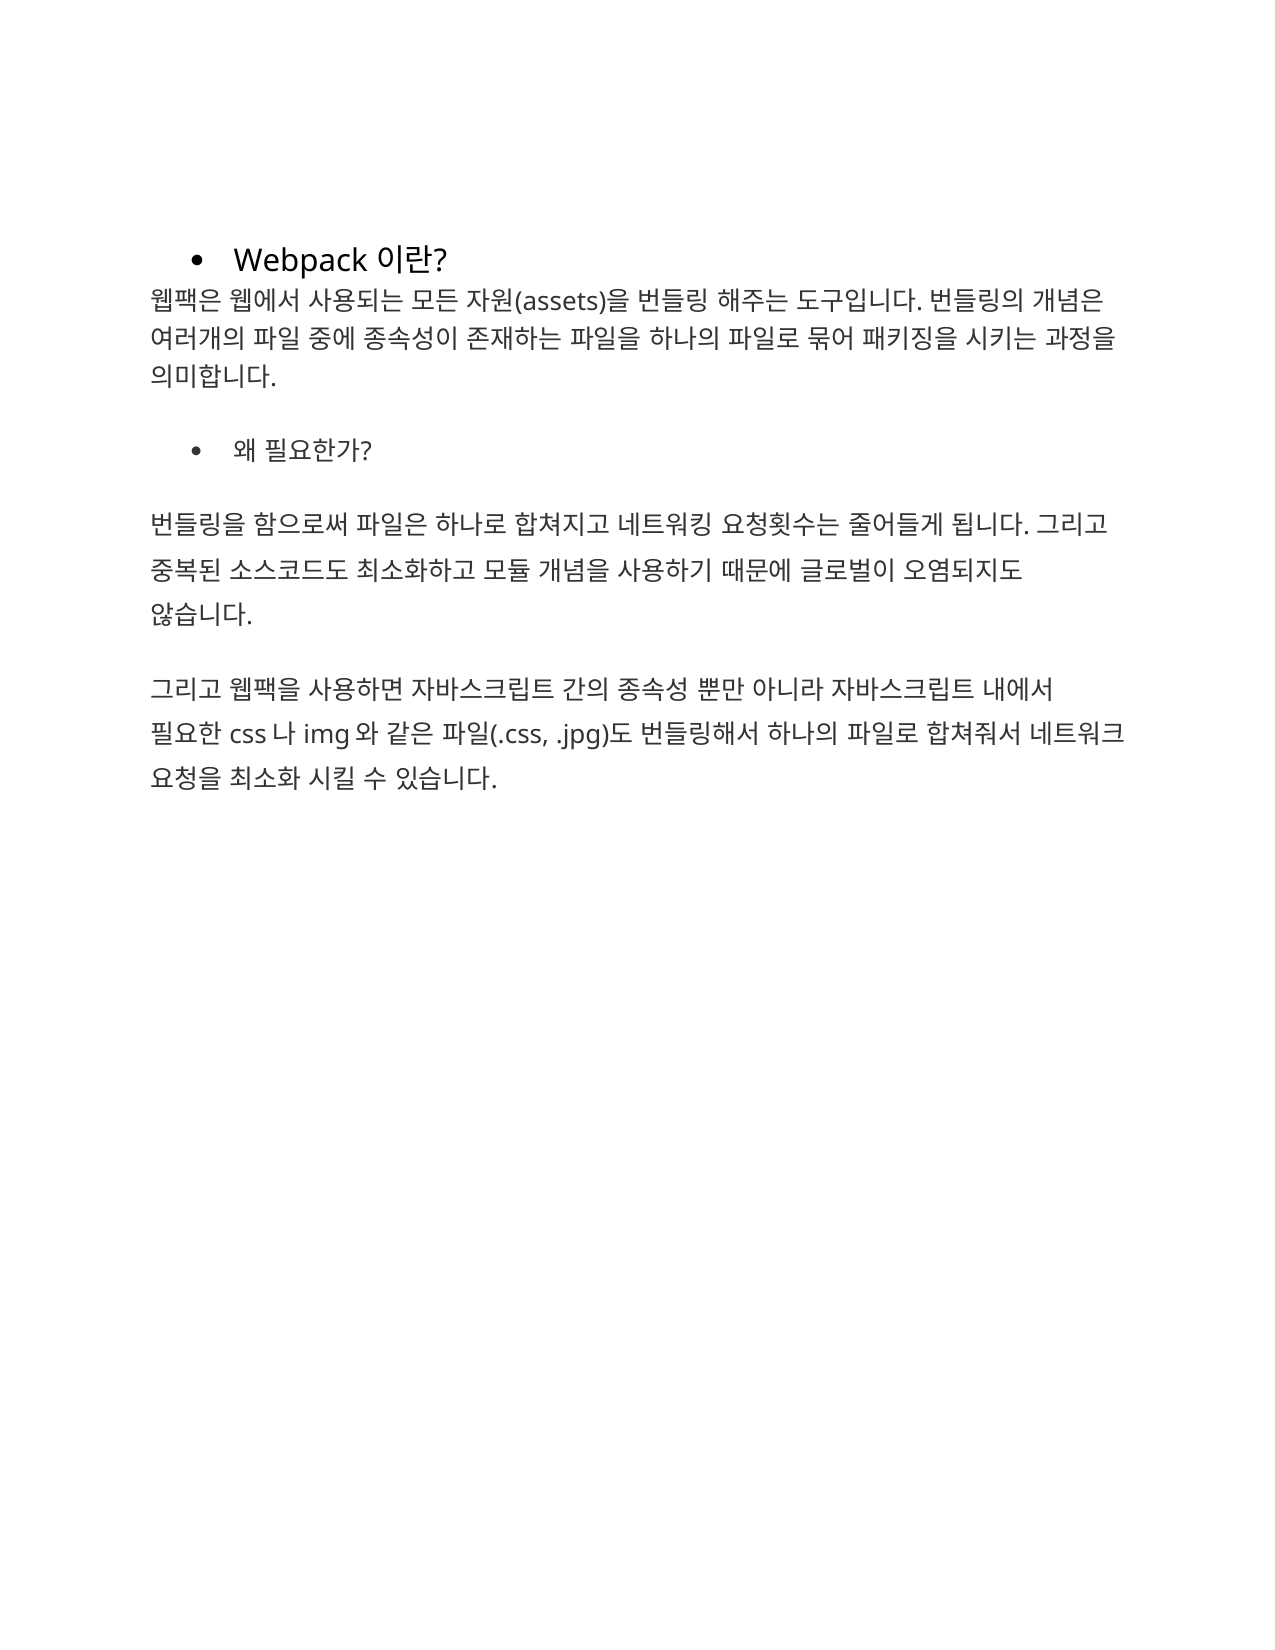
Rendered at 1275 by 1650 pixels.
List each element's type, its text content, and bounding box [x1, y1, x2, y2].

text 웹팩은 웹에서 사용되는 모든 자원(assets)을 번들링 해주는 도구입니다. 번들링의 개념은 여러개의 파일 중에 종속성이 존재하는 파일을 하나의 파일로 묶어 패키징을 시키는 과정을 의미합니다. [150, 281, 1125, 394]
text 그리고 웹팩을 사용하면 자바스크립트 간의 종속성 뿐만 아니라 자바스크립트 내에서 필요한 css나 img와 같은 파일(.css, .jpg)도 번들링해서 하나의 파일로 합쳐줘서 네트워크 요청을 최소화 시킬 수 있습니다. [150, 662, 1125, 797]
list 왜 필요한가? [192, 423, 1125, 468]
list Webpack 이란? [192, 235, 1125, 281]
text 번들링을 함으로써 파일은 하나로 합쳐지고 네트워킹 요청횟수는 줄어들게 됩니다. 그리고 중복된 소스코드도 최소화하고 모듈 개념을 사용하기 때문에 글로벌이 오염되지도 않습니다. [150, 497, 1125, 632]
